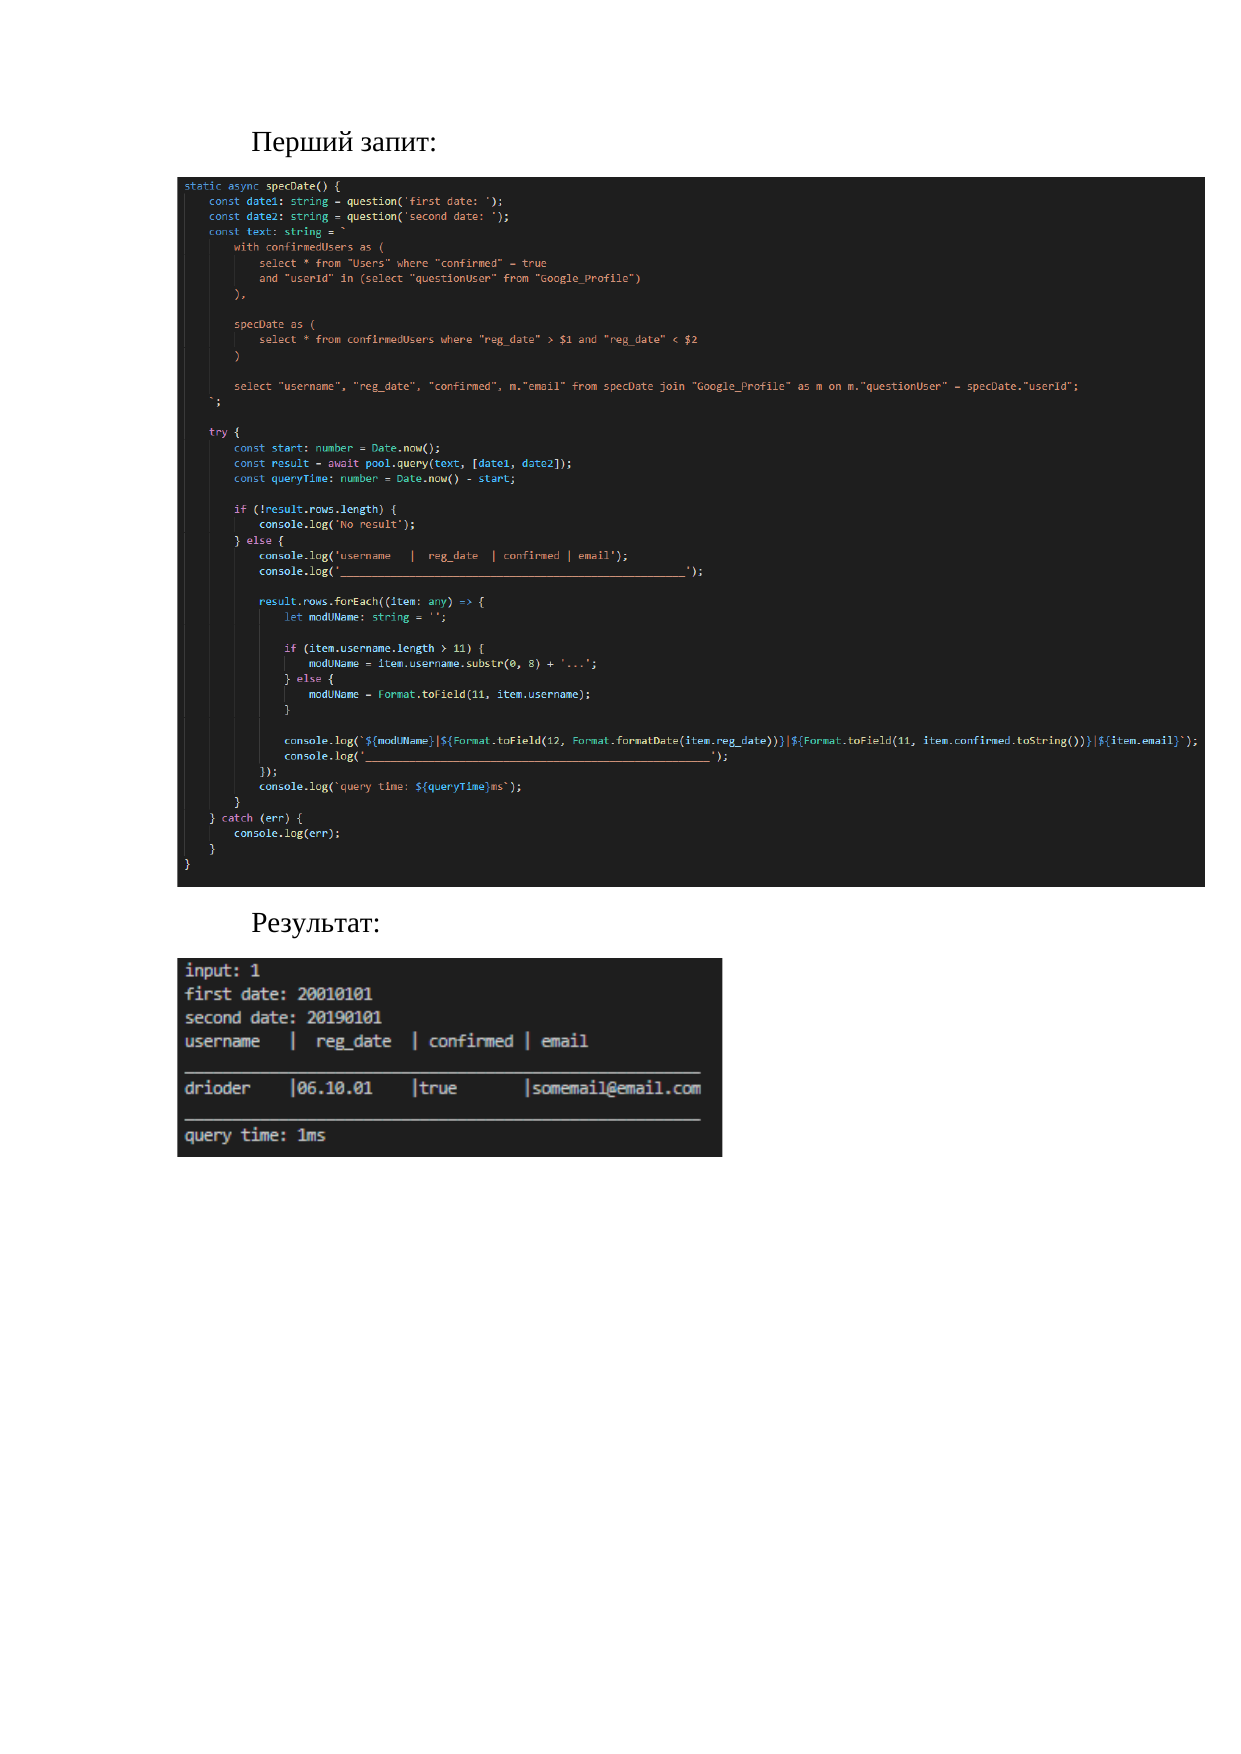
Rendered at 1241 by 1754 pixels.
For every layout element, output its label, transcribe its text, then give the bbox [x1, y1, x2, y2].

text Результат: [177, 905, 1152, 939]
text Перший запит: [177, 124, 1152, 158]
picture [177, 177, 1205, 887]
picture [177, 958, 723, 1157]
